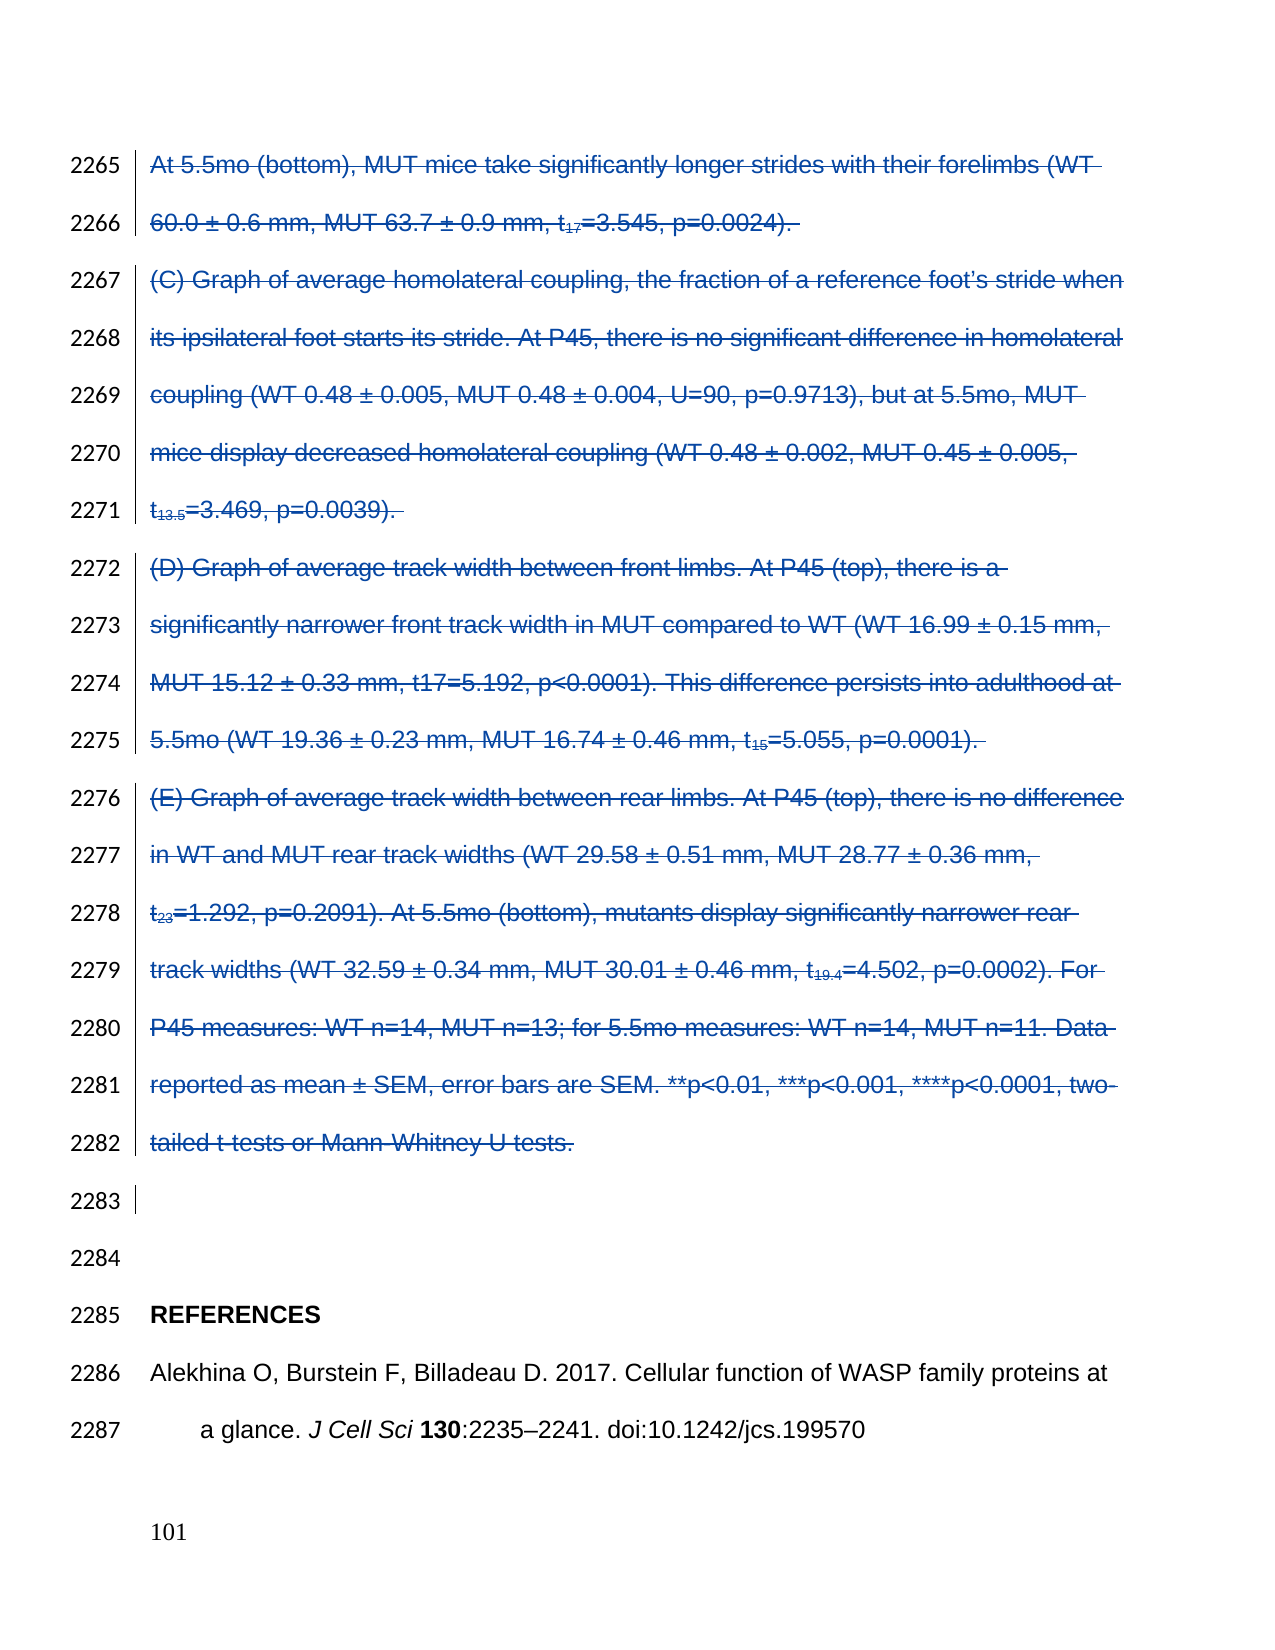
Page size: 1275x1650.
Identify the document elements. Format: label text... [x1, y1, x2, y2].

text Alekhina O, Burstein F, Billadeau D. 2017. Cellular function of WASP family proteins at a glance. J Cell Sci 130:2235–2241. doi:10.1242/jcs.199570 [150, 1357, 1125, 1444]
text REFERENCES [150, 1300, 1125, 1329]
